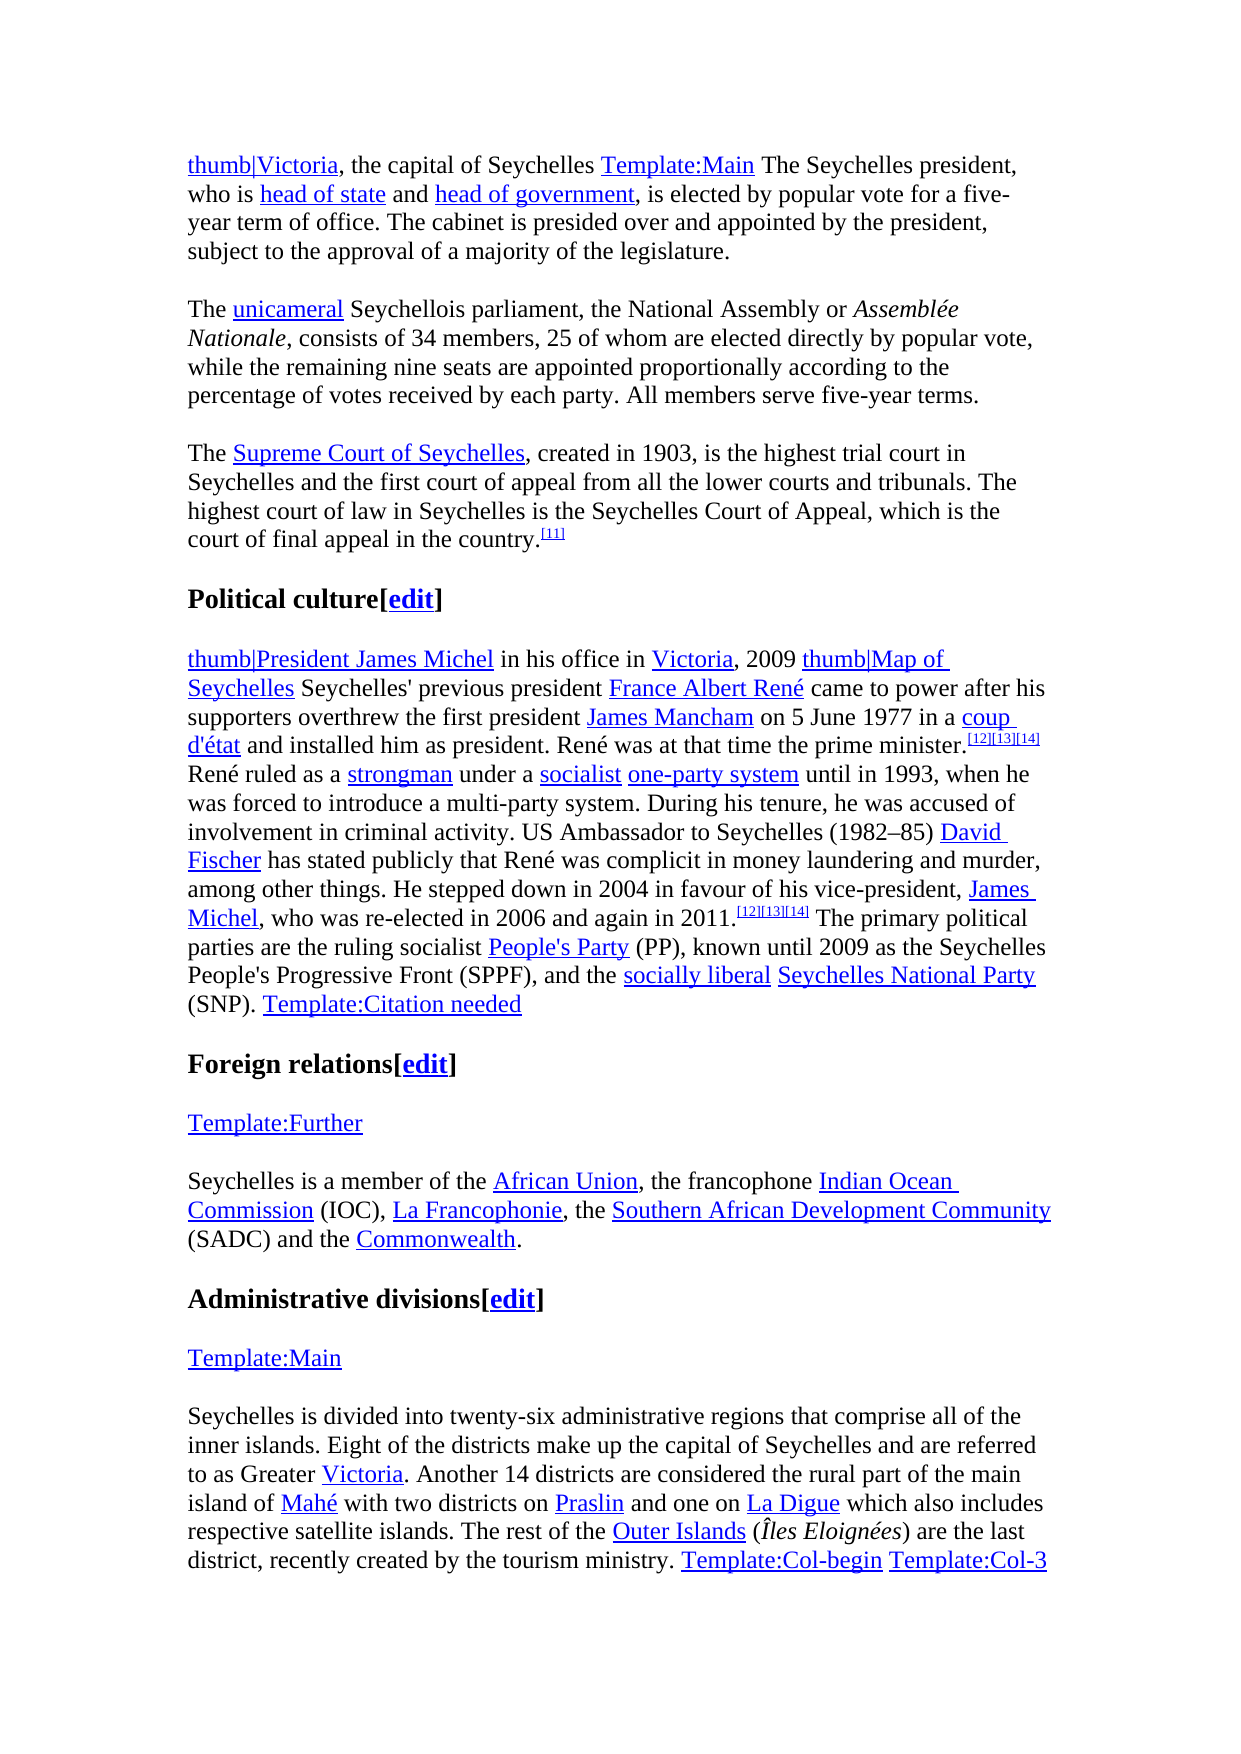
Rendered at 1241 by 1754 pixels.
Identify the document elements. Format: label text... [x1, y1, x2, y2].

text The unicameral Seychellois parliament, the National Assembly or Assemblée Nationale, consists of 34 members, 25 of whom are elected directly by popular vote, while the remaining nine seats are appointed proportionally according to the percentage of votes received by each party. All members serve five-year terms. [187, 294, 1053, 409]
text Template:Further [187, 1108, 1053, 1137]
subtitle Political culture[edit] [187, 582, 1053, 615]
text Template:Main [187, 1343, 1053, 1372]
subtitle Administrative divisions[edit] [187, 1282, 1053, 1314]
text thumb|President James Michel in his office in Victoria, 2009 thumb|Map of Seychelles Seychelles' previous president France Albert René came to power after his supporters overthrew the first president James Mancham on 5 June 1977 in a coup d'état and installed him as president. René was at that time the prime minister.[12][13][14] René ruled as a strongman under a socialist one-party system until in 1993, when he was forced to introduce a multi-party system. During his tenure, he was accused of involvement in criminal activity. US Ambassador to Seychelles (1982–85) David Fischer has stated publicly that René was complicit in money laundering and murder, among other things. He stepped down in 2004 in favour of his vice-president, James Michel, who was re-elected in 2006 and again in 2011.[12][13][14] The primary political parties are the ruling socialist People's Party (PP), known until 2009 as the Seychelles People's Progressive Front (SPPF), and the socially liberal Seychelles National Party (SNP). Template:Citation needed [187, 644, 1053, 1018]
text The Supreme Court of Seychelles, created in 1903, is the highest trial court in Seychelles and the first court of appeal from all the lower courts and tribunals. The highest court of law in Seychelles is the Seychelles Court of Appeal, which is the court of final appeal in the country.[11] [187, 438, 1053, 553]
subtitle Foreign relations[edit] [187, 1047, 1053, 1079]
text thumb|Victoria, the capital of Seychelles Template:Main The Seychelles president, who is head of state and head of government, is elected by popular vote for a five-year term of office. The cabinet is presided over and appointed by the president, subject to the approval of a majority of the legislature. [187, 150, 1053, 265]
text Seychelles is a member of the African Union, the francophone Indian Ocean Commission (IOC), La Francophonie, the Southern African Development Community (SADC) and the Commonwealth. [187, 1166, 1053, 1253]
text Seychelles is divided into twenty-six administrative regions that comprise all of the inner islands. Eight of the districts make up the capital of Seychelles and are referred to as Greater Victoria. Another 14 districts are considered the rural part of the main island of Mahé with two districts on Praslin and one on La Digue which also includes respective satellite islands. The rest of the Outer Islands (Îles Eloignées) are the last district, recently created by the tourism ministry. Template:Col-begin Template:Col-3 [187, 1401, 1053, 1574]
